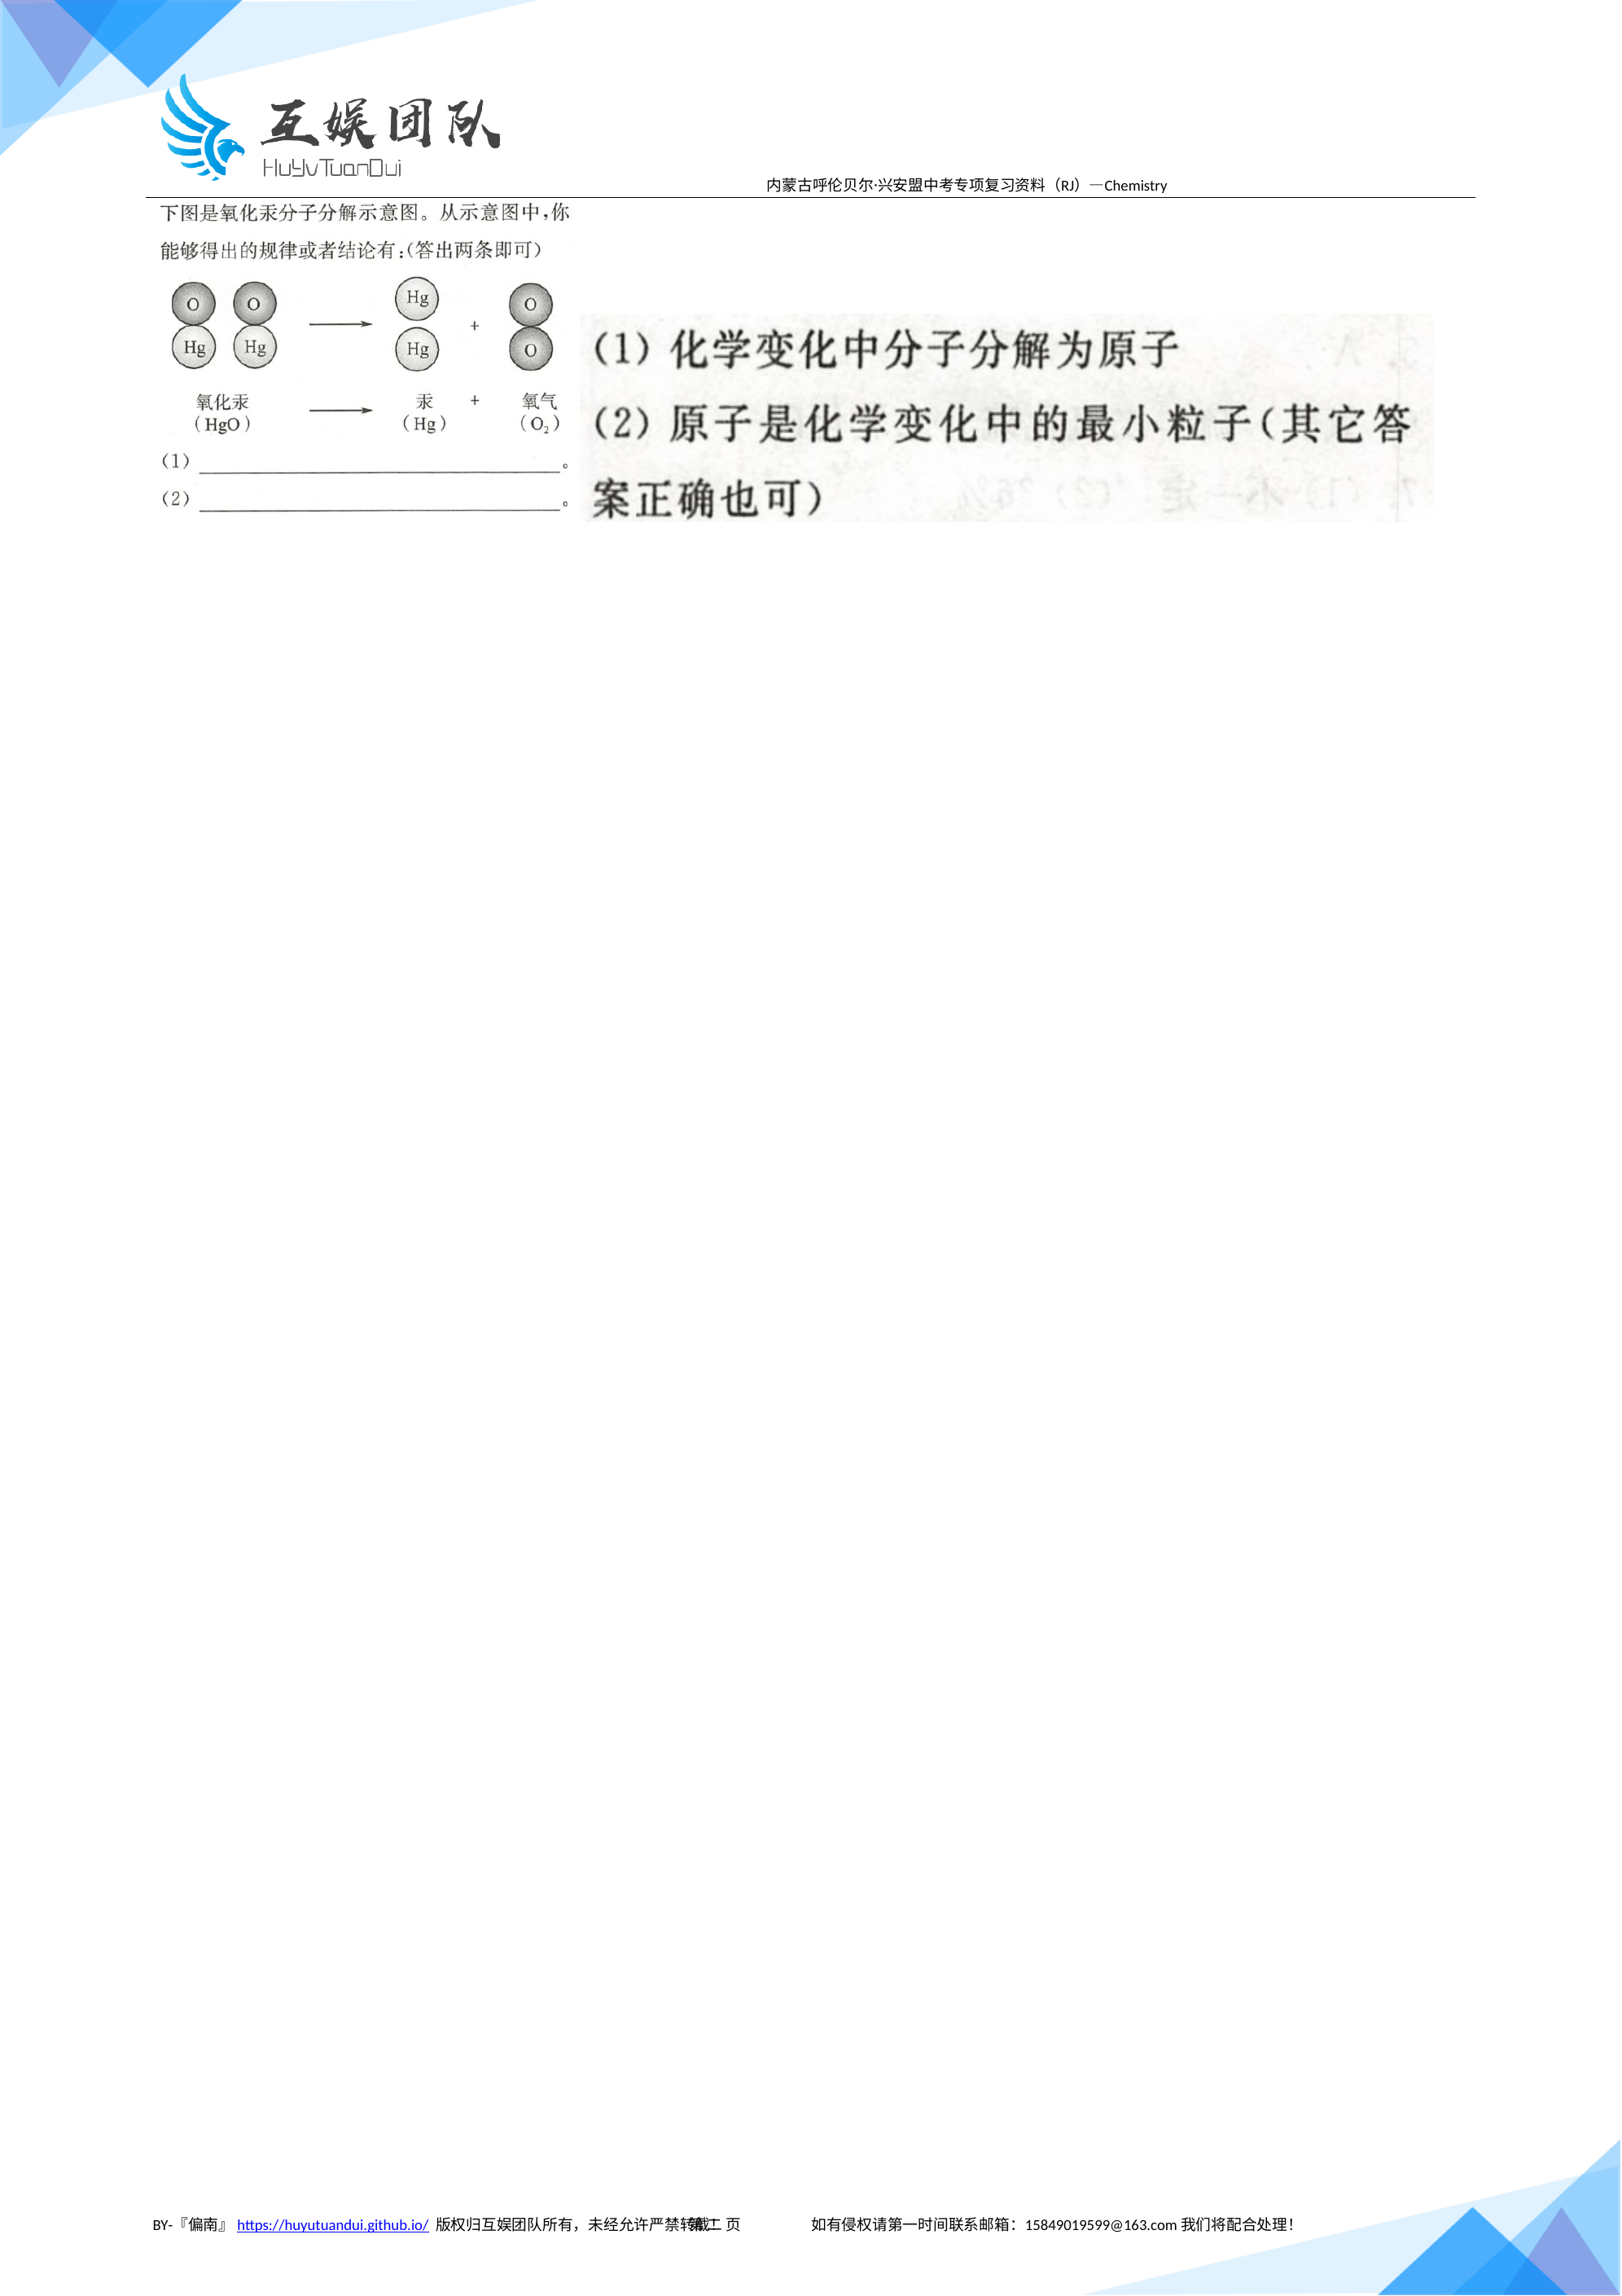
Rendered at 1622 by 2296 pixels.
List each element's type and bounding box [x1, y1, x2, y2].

picture [1081, 2140, 1620, 2294]
picture [152, 198, 1434, 522]
picture [0, 0, 540, 191]
